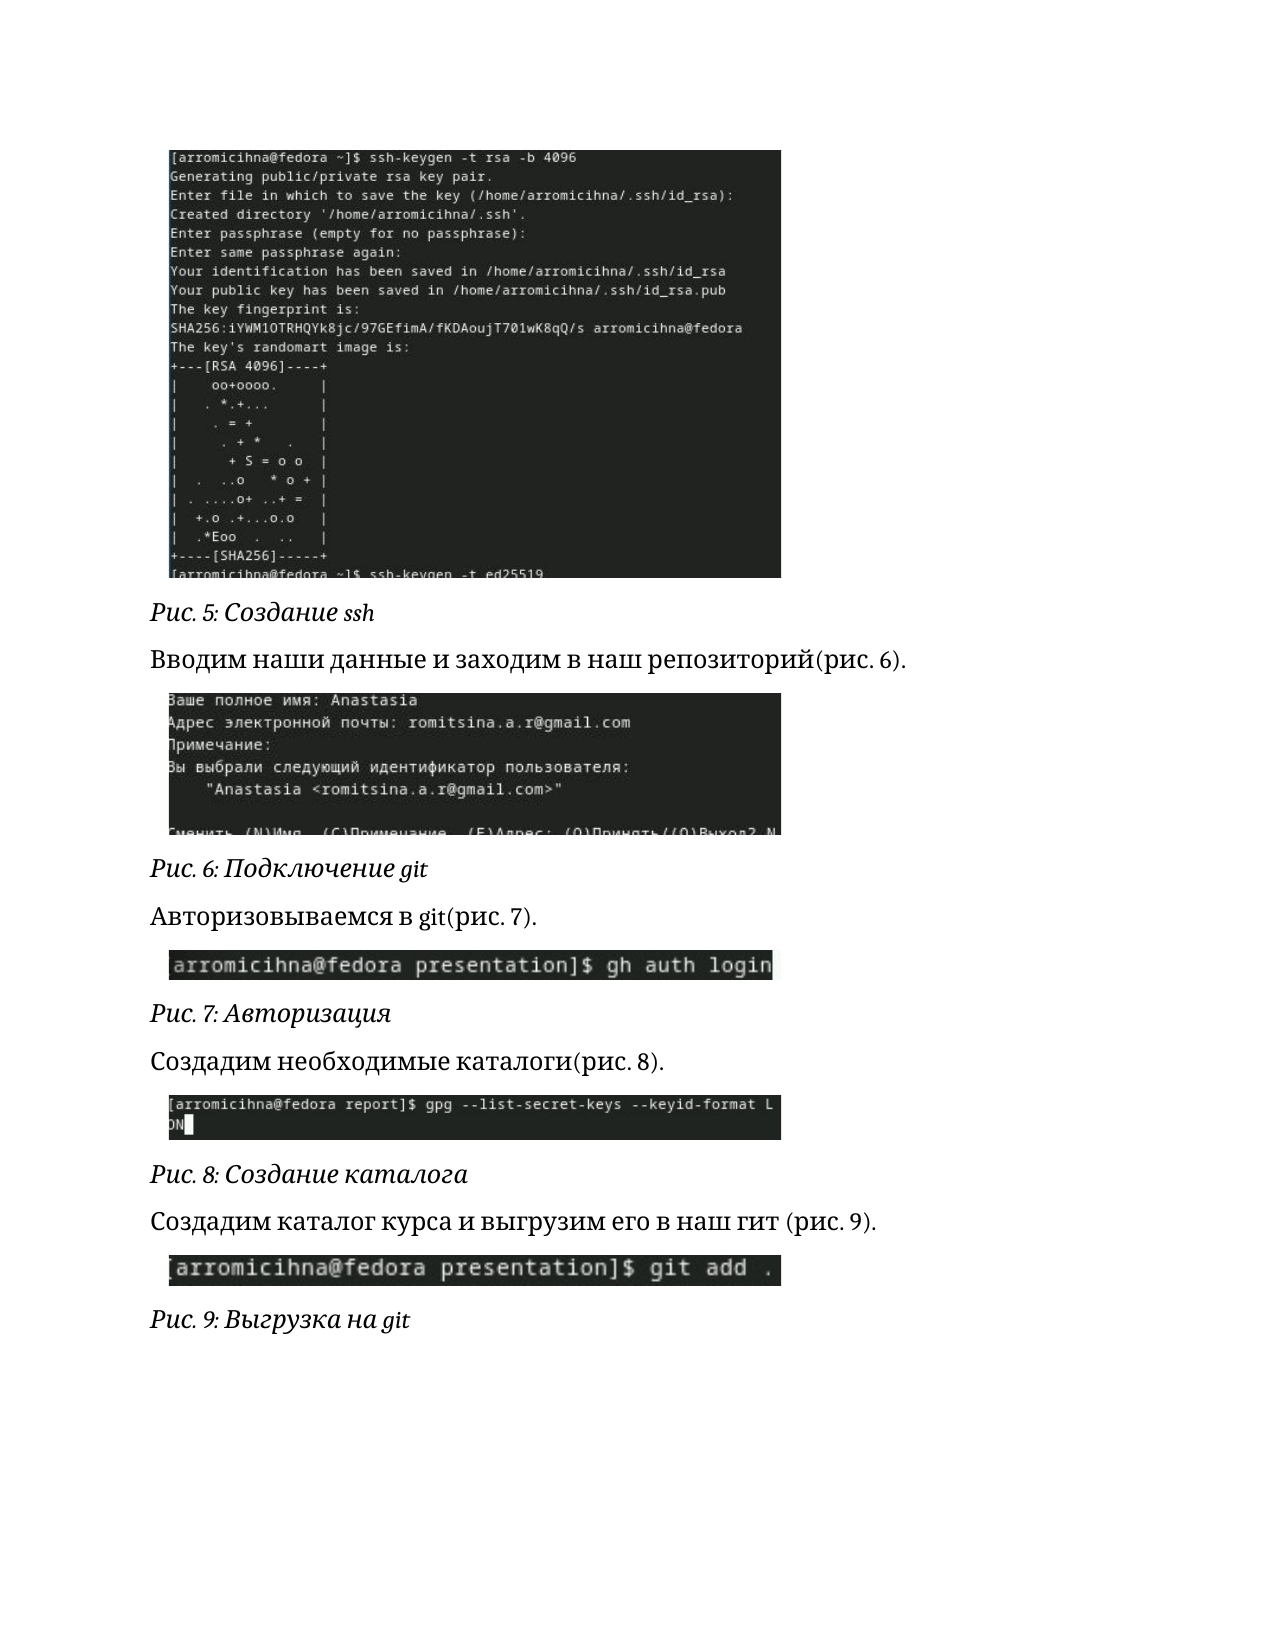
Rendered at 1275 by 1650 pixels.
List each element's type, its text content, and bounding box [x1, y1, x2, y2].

text Рис. 5: Создание ssh [150, 599, 1125, 628]
text Создадим необходимые каталоги(рис. 8). [150, 1048, 1125, 1077]
picture [168, 1095, 782, 1140]
text Рис. 7: Авторизация [150, 1000, 1125, 1029]
picture [168, 150, 782, 578]
text Создадим каталог курса и выгрузим его в наш гит (рис. 9). [150, 1208, 1125, 1237]
text Рис. 8: Создание каталога [150, 1161, 1125, 1189]
text Рис. 6: Подключение git [150, 855, 1125, 884]
text Авторизовываемся в git(рис. 7). [150, 903, 1125, 932]
text Вводим наши данные и заходим в наш репозиторий(рис. 6). [150, 646, 1125, 675]
text Рис. 9: Выгрузка на git [150, 1306, 1125, 1335]
picture [168, 1255, 782, 1286]
picture [168, 693, 782, 835]
picture [168, 950, 782, 980]
